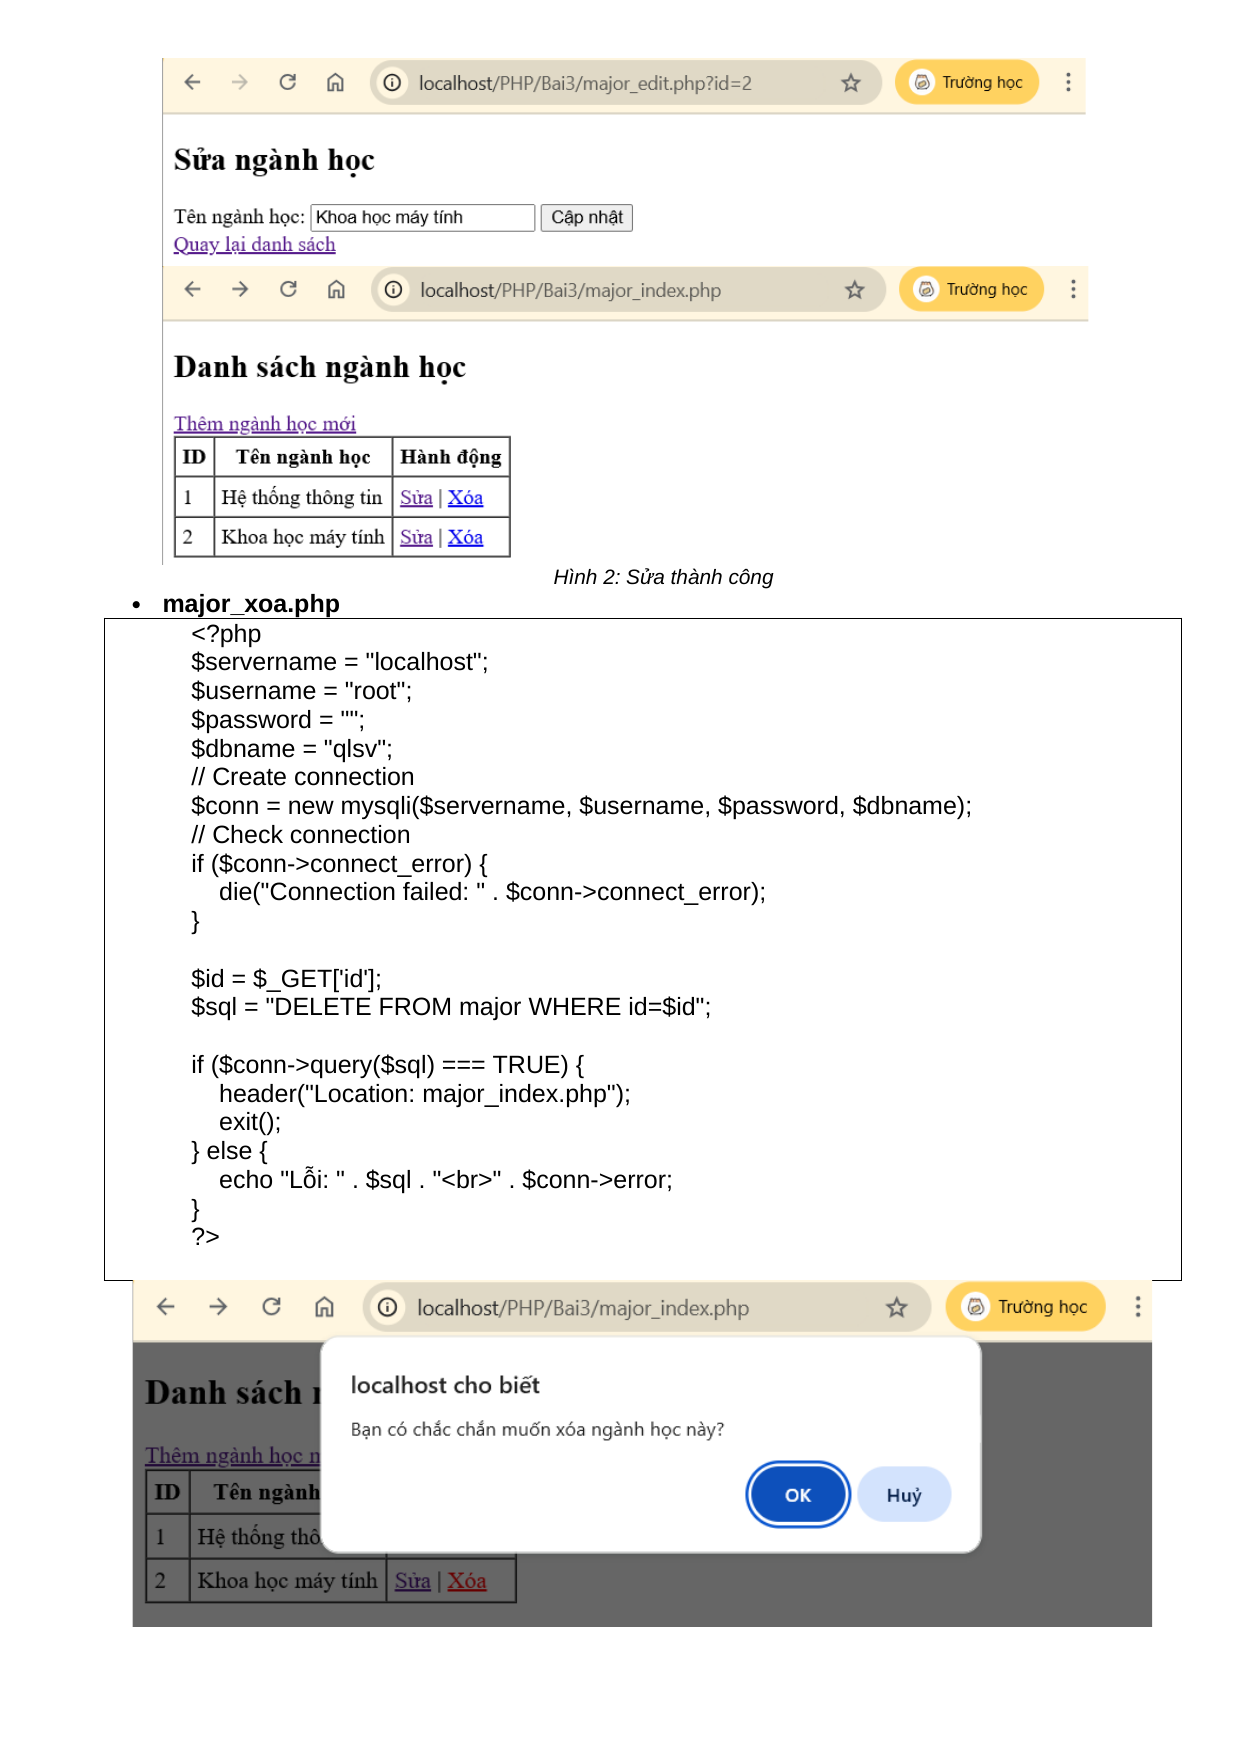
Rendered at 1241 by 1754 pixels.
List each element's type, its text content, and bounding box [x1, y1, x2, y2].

table_header <?php $servername = "localhost"; $username = "root"; $password = ""; $dbname = "qlsv"; // Create connection $conn = new mysqli($servername, $username, $password, $dbname); // Check connection if ($conn->connect_error) { die("Connection failed: " . $conn->connect_error); } $id = $_GET['id']; $sql = "DELETE FROM major WHERE id=$id"; if ($conn->query($sql) === TRUE) { header("Location: major_index.php"); exit(); } else { echo "Lỗi: " . $sql . "<br>" . $conn->error; } ?> [105, 619, 1181, 1280]
list major_xoa.php [133, 589, 1167, 617]
list Hình 2: Sửa thành công [162, 565, 1167, 589]
picture [162, 58, 1089, 565]
picture [132, 1280, 1153, 1627]
